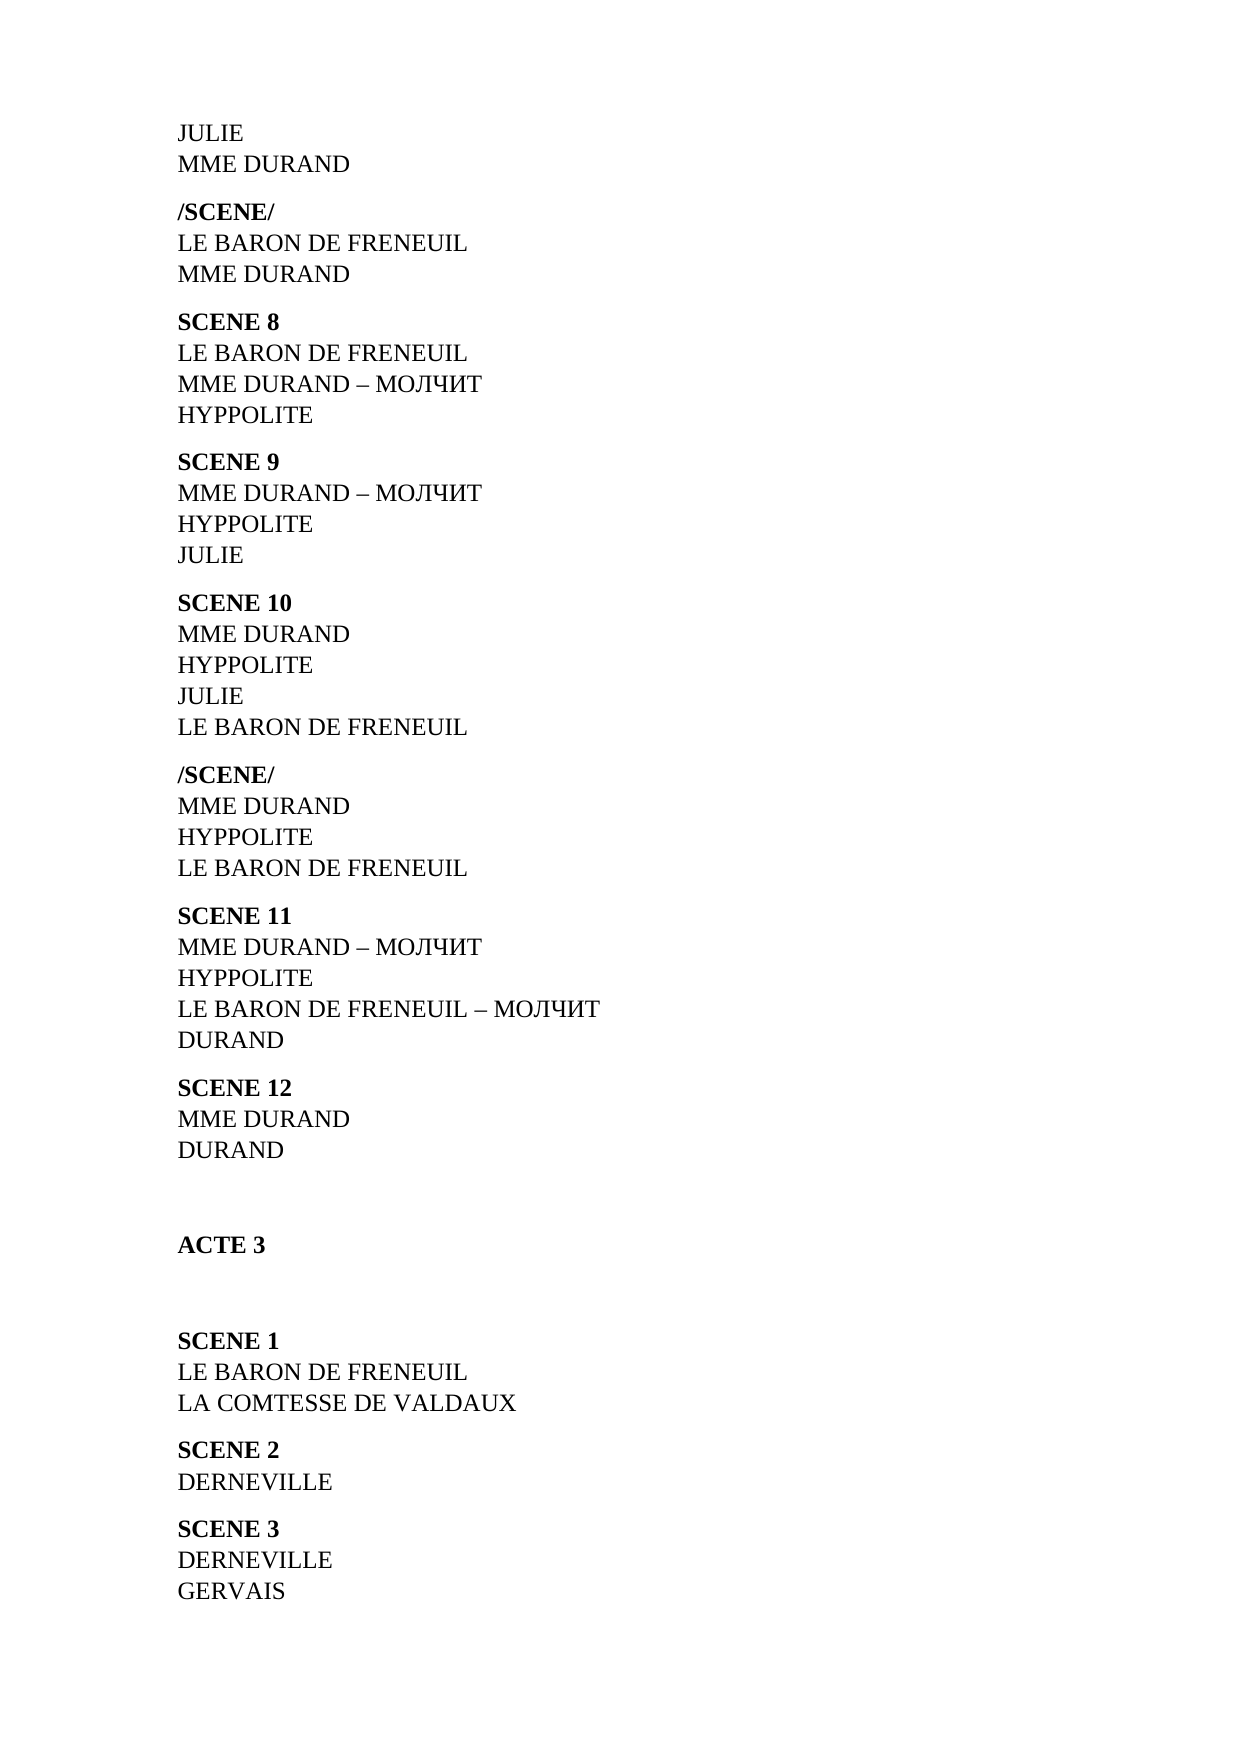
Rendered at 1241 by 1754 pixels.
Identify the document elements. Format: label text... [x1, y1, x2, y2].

text /SCENE/ LE BARON DE FRENEUIL MME DURAND [177, 197, 1152, 288]
text SCENE 12 MME DURAND DURAND [177, 1073, 1152, 1164]
text SCENE 1 LE BARON DE FRENEUIL LA COMTESSE DE VALDAUX [177, 1326, 1152, 1417]
text SCENE 3 DERNEVILLE GERVAIS [177, 1514, 1152, 1605]
text ACTE 3 [177, 1230, 1152, 1259]
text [177, 118, 1152, 178]
text SCENE 9 MME DURAND – МОЛЧИТ HYPPOLITE JULIE [177, 447, 1152, 569]
text SCENE 8 LE BARON DE FRENEUIL MME DURAND – МОЛЧИТ HYPPOLITE [177, 307, 1152, 428]
text SCENE 2 DERNEVILLE [177, 1436, 1152, 1495]
text SCENE 11 MME DURAND – МОЛЧИТ HYPPOLITE LE BARON DE FRENEUIL – МОЛЧИТ DURAND [177, 901, 1152, 1054]
text SCENE 10 MME DURAND HYPPOLITE JULIE LE BARON DE FRENEUIL [177, 588, 1152, 741]
text /SCENE/ MME DURAND HYPPOLITE LE BARON DE FRENEUIL [177, 760, 1152, 882]
